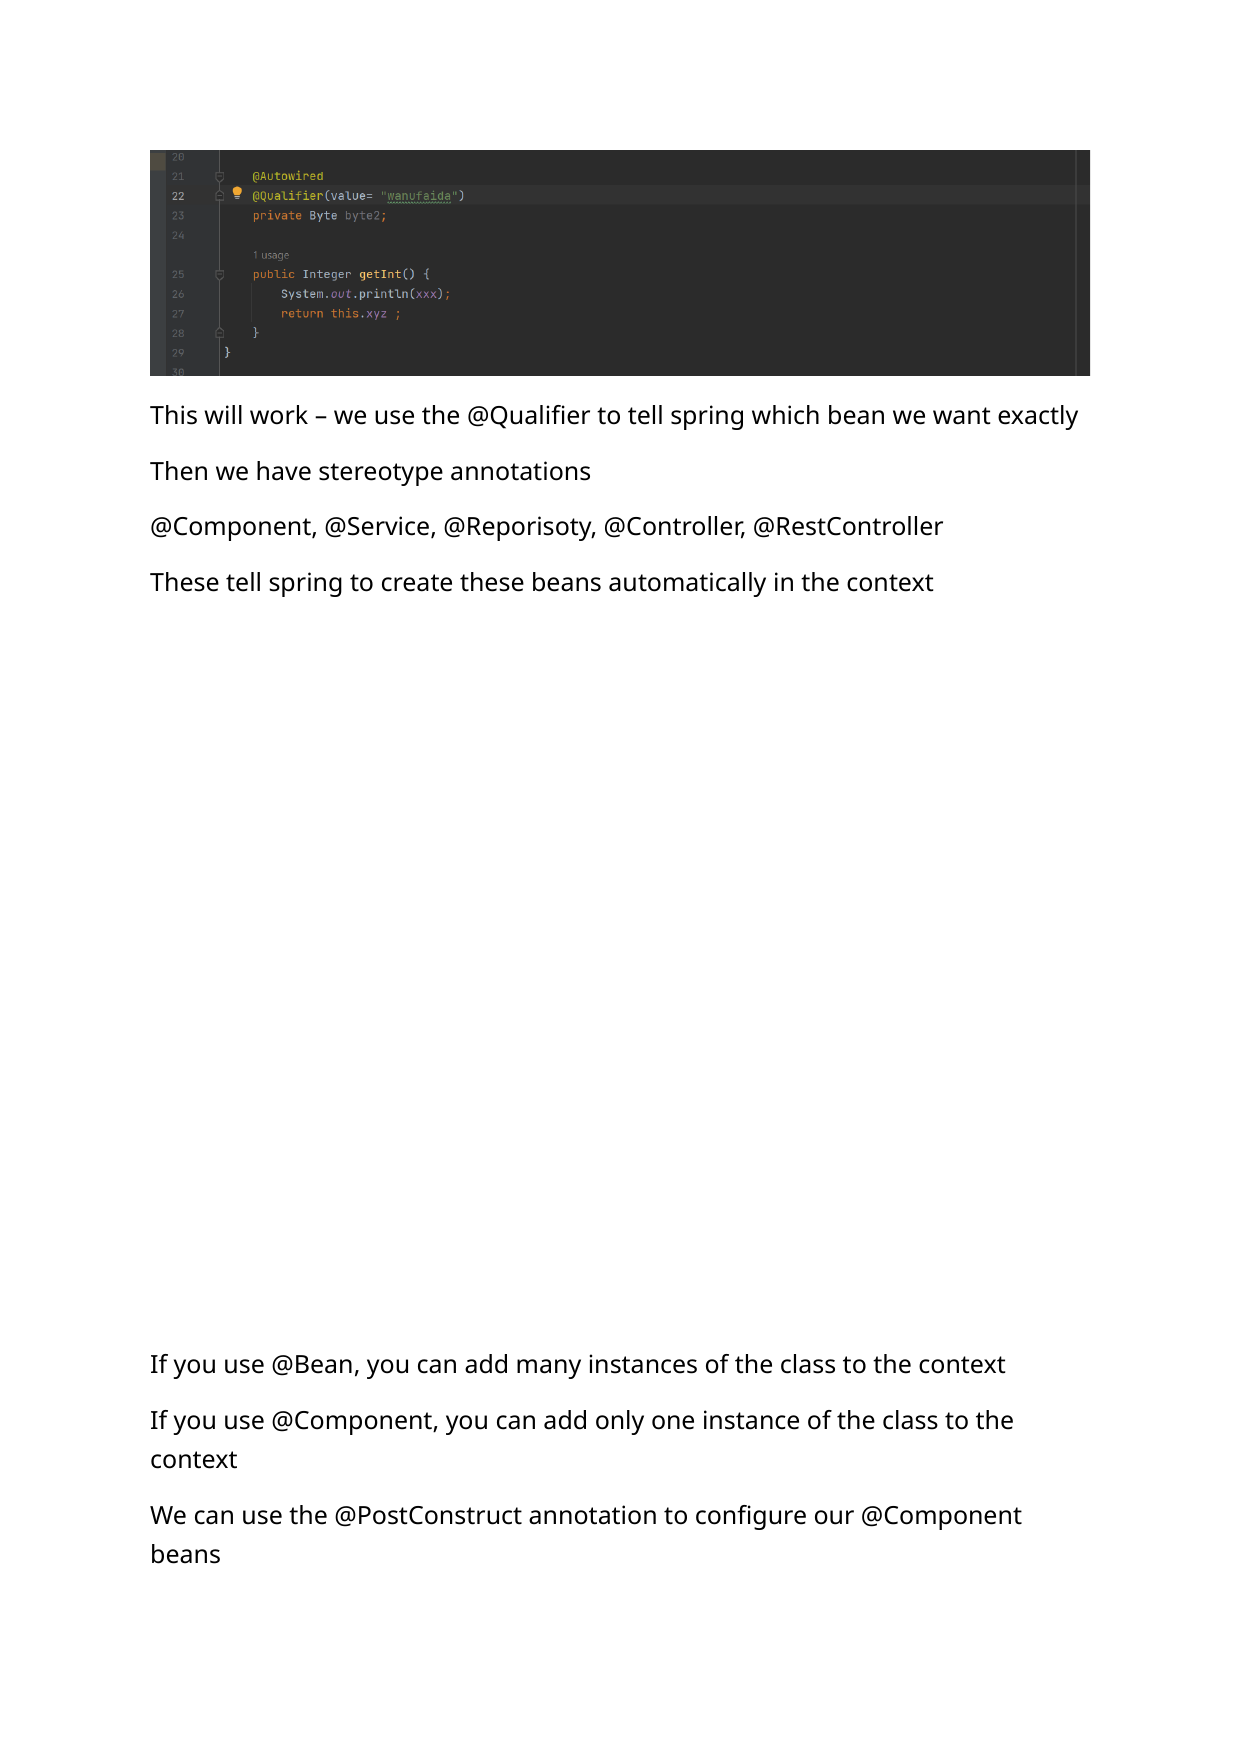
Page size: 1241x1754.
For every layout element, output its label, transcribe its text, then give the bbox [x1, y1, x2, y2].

text @Component, @Service, @Reporisoty, @Controller, @RestController [150, 509, 1090, 543]
text Then we have stereotype annotations [150, 453, 1090, 487]
text If you use @Component, you can add only one instance of the class to the context [150, 1402, 1090, 1476]
text These tell spring to create these beans automatically in the context [150, 565, 1090, 599]
picture [150, 150, 1091, 376]
text This will work – we use the @Qualifier to tell spring which bean we want exactly [150, 397, 1090, 431]
text If you use @Bean, you can add many instances of the class to the context [150, 1347, 1090, 1381]
text We can use the @PostConstruct annotation to configure our @Component beans [150, 1497, 1090, 1571]
